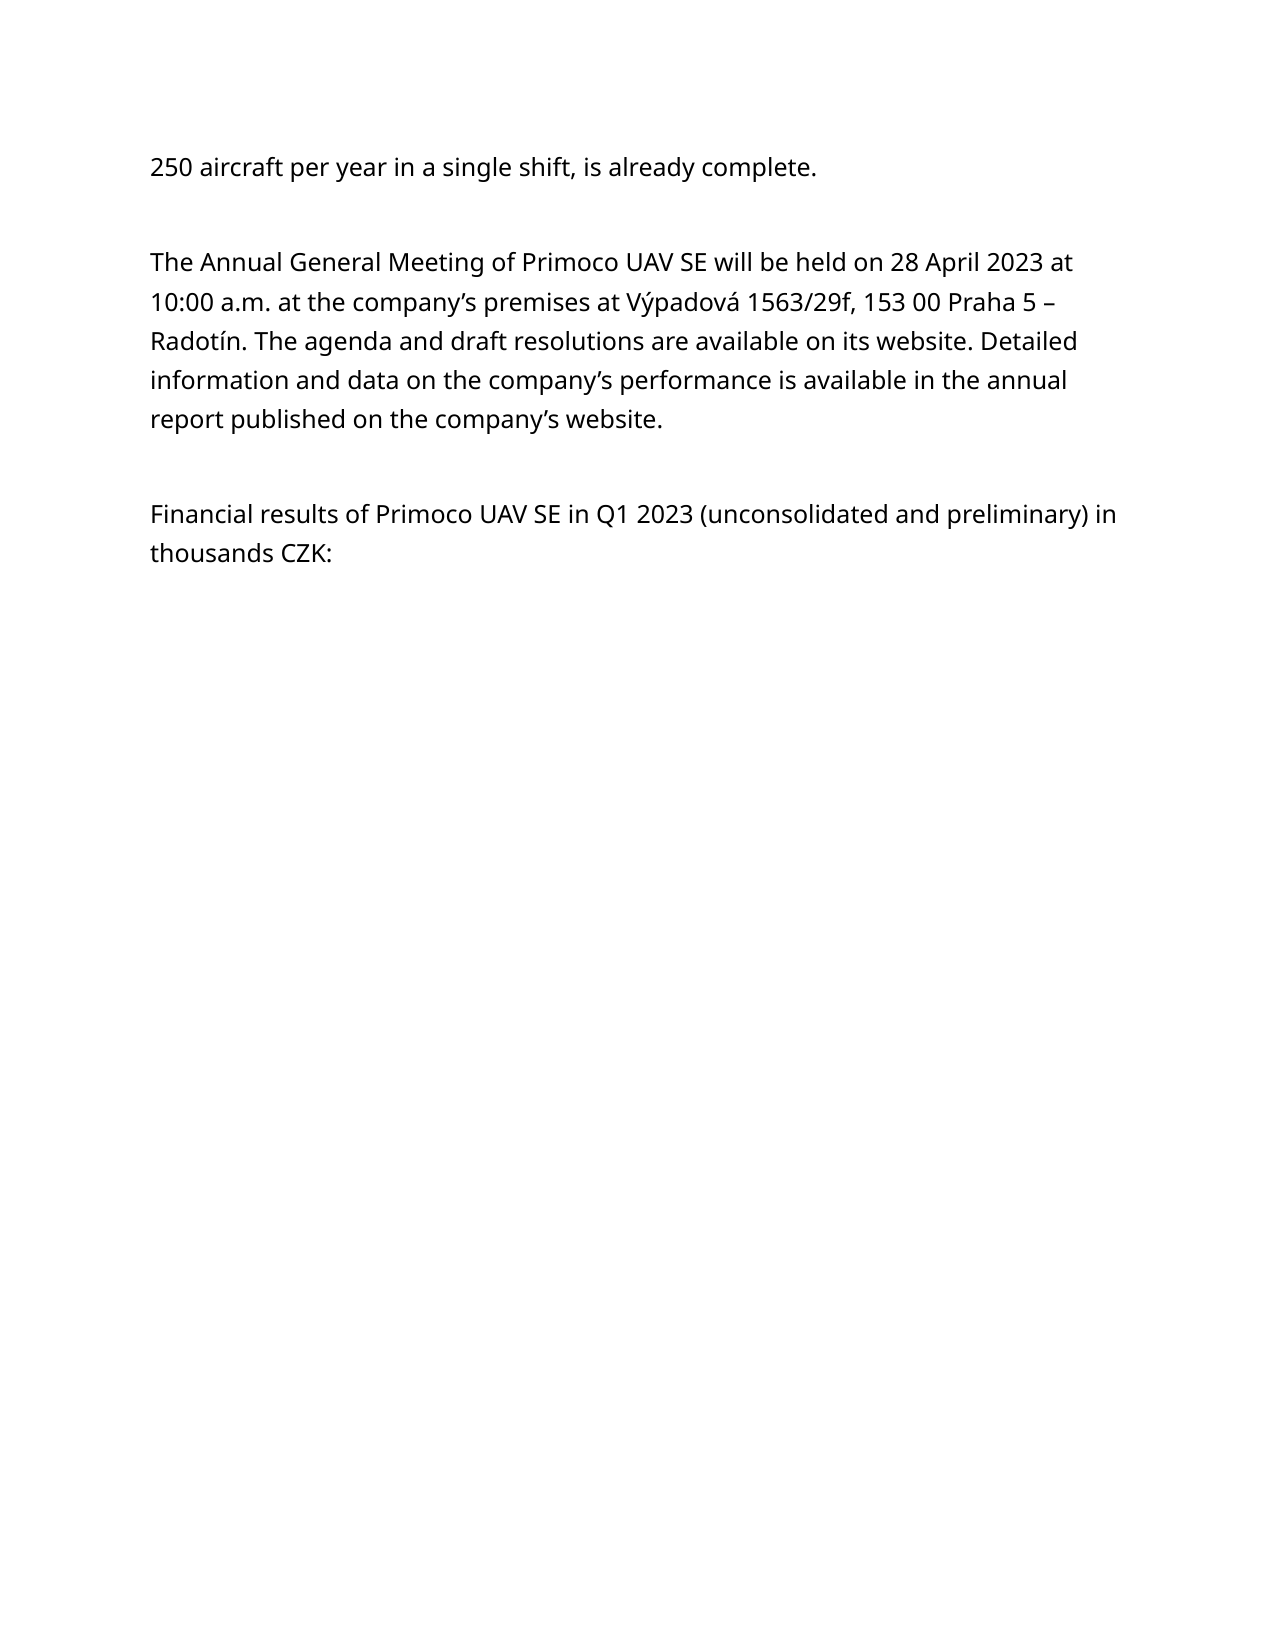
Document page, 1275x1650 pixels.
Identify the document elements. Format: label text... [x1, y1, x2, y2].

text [150, 150, 1125, 223]
text Financial results of Primoco UAV SE in Q1 2023 (unconsolidated and preliminary) in thousands CZK: [150, 497, 1125, 609]
text The Annual General Meeting of Primoco UAV SE will be held on 28 April 2023 at 10:00 a.m. at the company’s premises at Výpadová 1563/29f, 153 00 Praha 5 – Radotín. The agenda and draft resolutions are available on its website. Detailed information and data on the company’s performance is available in the annual report published on the company’s website. [150, 245, 1125, 475]
